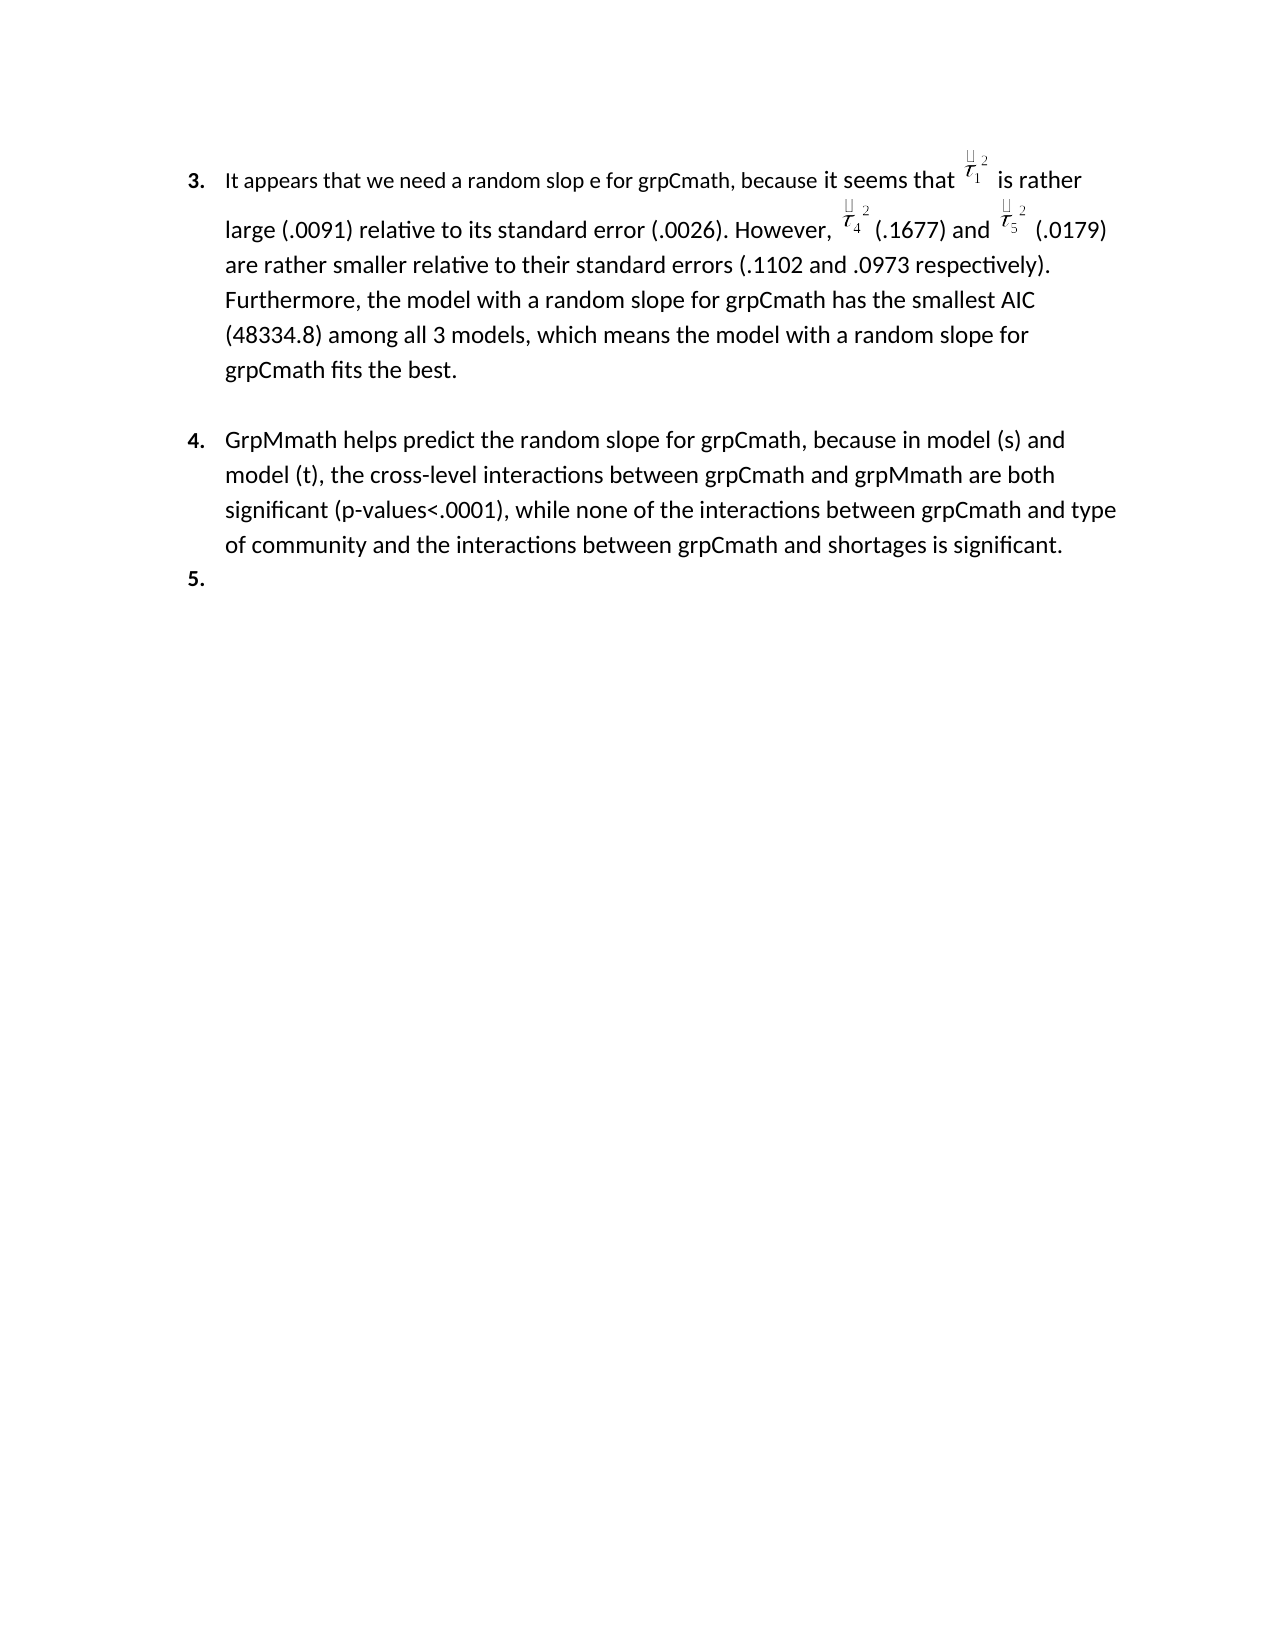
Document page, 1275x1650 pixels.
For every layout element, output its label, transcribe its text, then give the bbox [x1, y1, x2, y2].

list GrpMmath helps predict the random slope for grpCmath, because in model (s) and model (t), the cross-level interactions between grpCmath and grpMmath are both significant (p-values<.0001), while none of the interactions between grpCmath and type of community and the interactions between grpCmath and shortages is significant. [187, 424, 1125, 560]
list Furthermore, the model with a random slope for grpCmath has the smallest AIC (48334.8) among all 3 models, which means the model with a random slope for grpCmath fits the best. [225, 284, 1125, 385]
list It appears that we need a random slop e for grpCmath, because it seems that is rather large (.0091) relative to its standard error (.0026). However, (.1677) and (.0179) are rather smaller relative to their standard errors (.1102 and .0973 respectively). [187, 150, 1125, 280]
